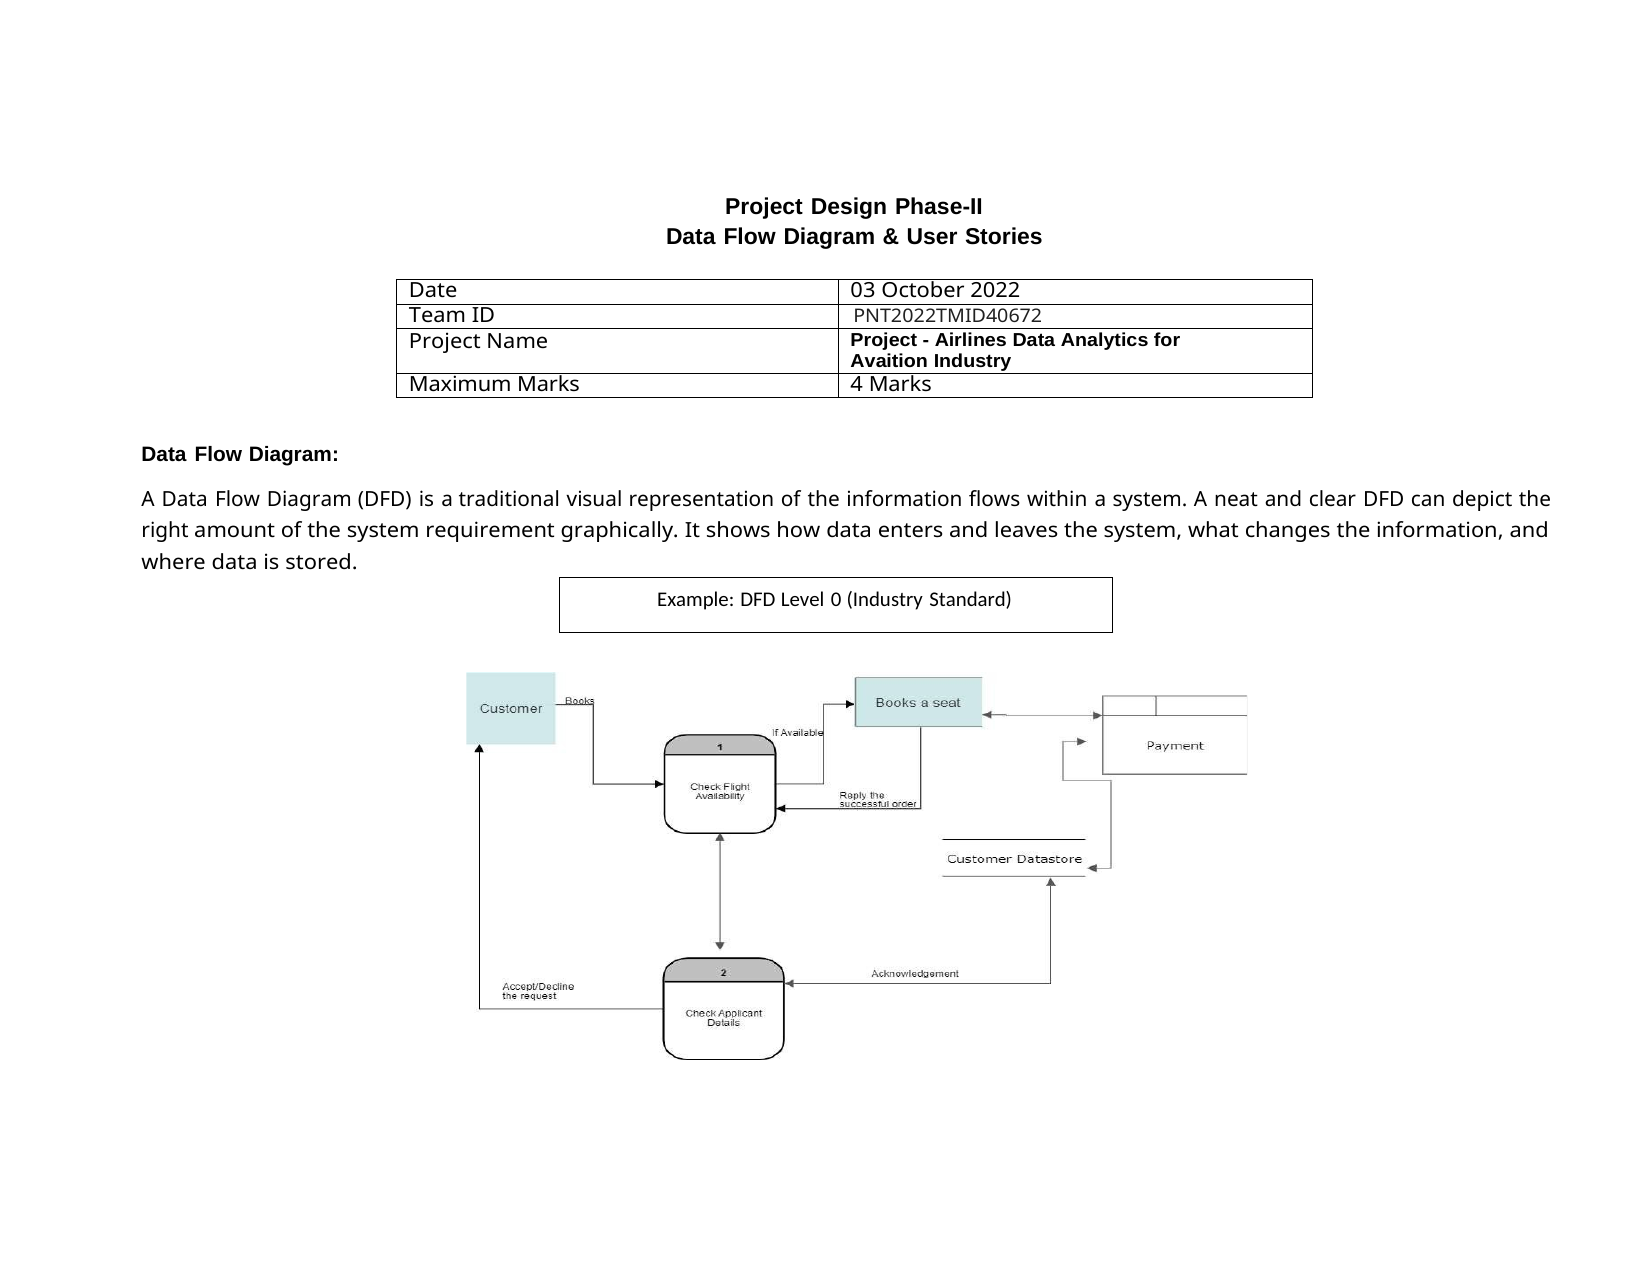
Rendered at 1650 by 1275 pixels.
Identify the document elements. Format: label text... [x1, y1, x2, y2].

subtitle Data Flow Diagram: [141, 441, 1564, 465]
title Project Design Phase-II [663, 193, 1044, 219]
picture [466, 672, 1248, 1060]
table_header Date [397, 280, 838, 303]
table_cell Project Name [397, 329, 838, 372]
title Data Flow Diagram & User Stories [664, 223, 1044, 249]
table_header 03 October 2022 [839, 280, 1312, 303]
table_cell 4 Marks [839, 374, 1312, 397]
table_cell Project - Airlines Data Analytics for Avaition Industry [839, 329, 1312, 372]
text A Data Flow Diagram (DFD) is a traditional visual representation of the information flows within a system. A neat and clear DFD can depict the right amount of the system requirement graphically. It shows how data enters and leaves the system, what changes the information, and where data is stored. [141, 484, 1564, 575]
table_cell Maximum Marks [397, 374, 838, 397]
table_cell PNT2022TMID40672 [839, 305, 1312, 328]
table_cell Team ID [397, 305, 838, 328]
